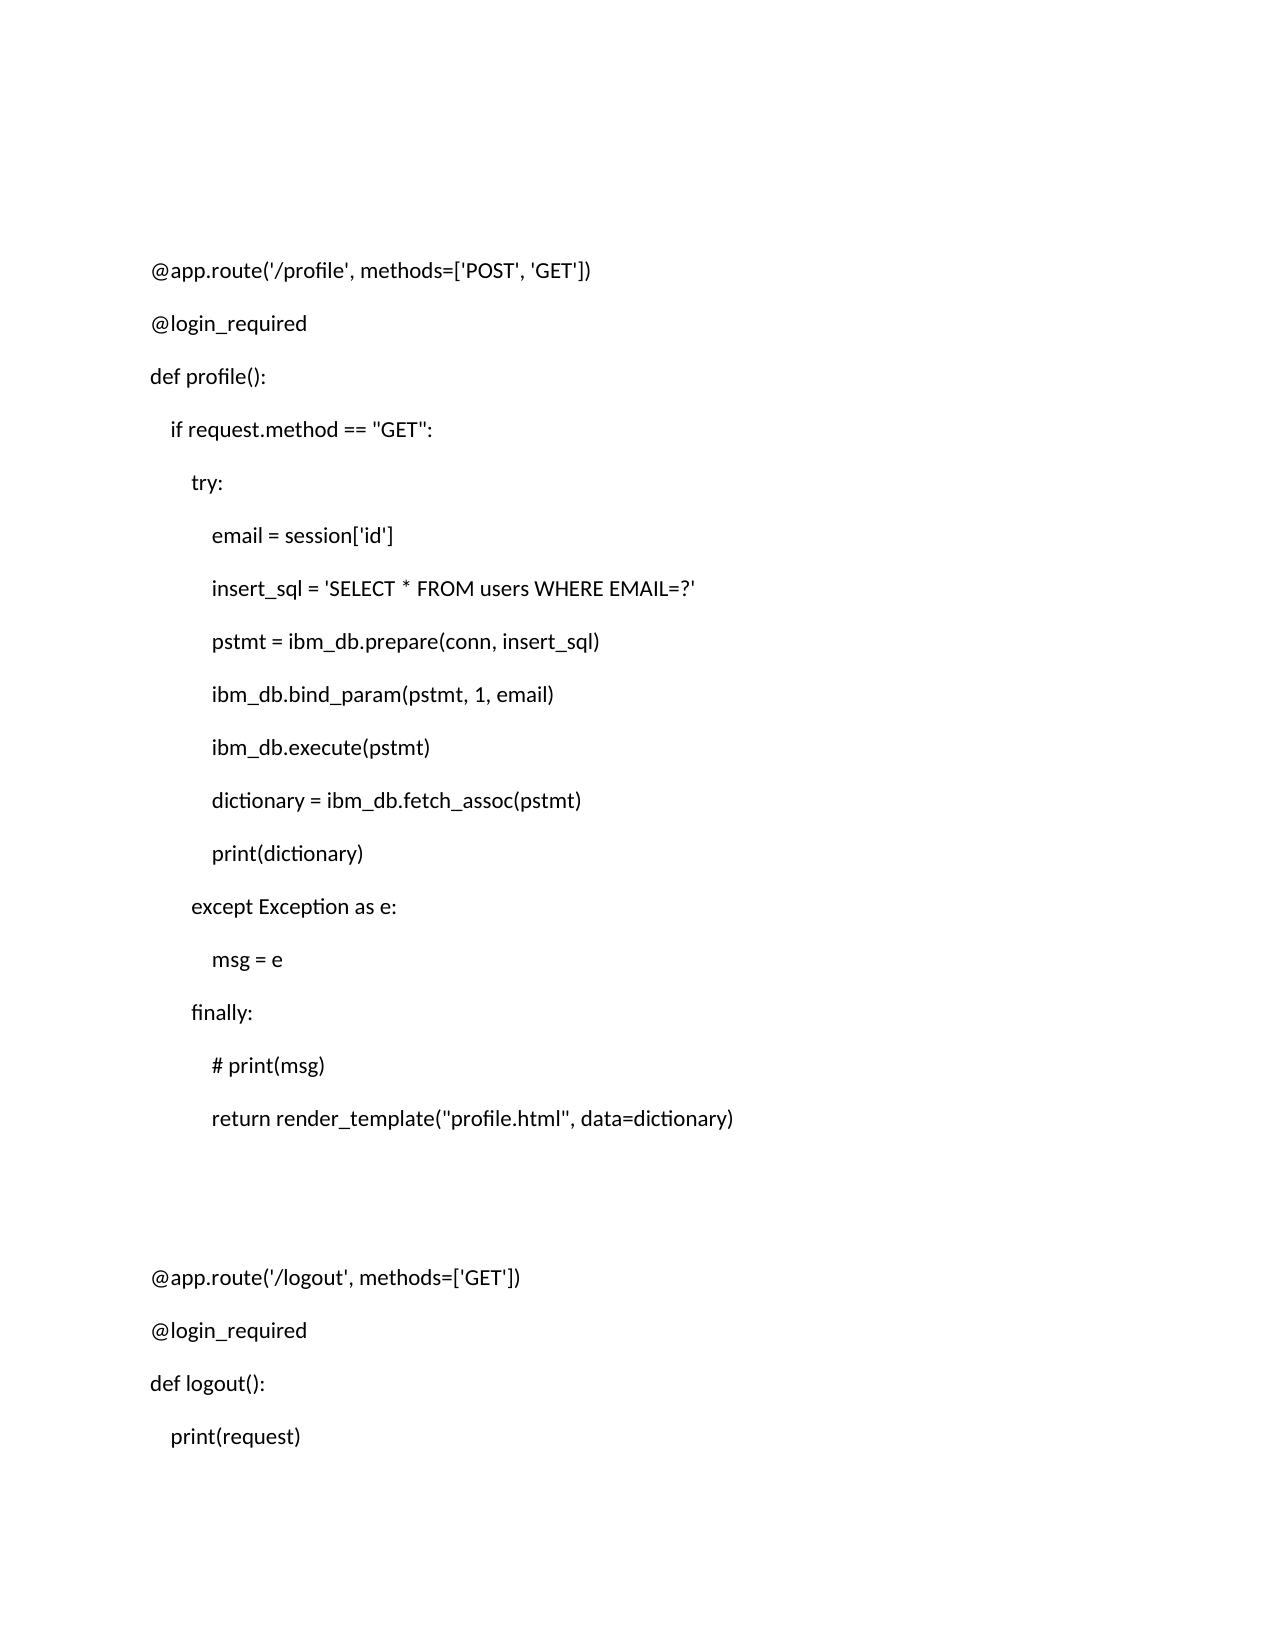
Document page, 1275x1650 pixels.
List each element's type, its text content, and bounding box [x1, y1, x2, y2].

text @login_required [150, 309, 1125, 337]
text print(request) [150, 1422, 1125, 1451]
text def profile(): [150, 362, 1125, 390]
text except Exception as e: [150, 892, 1125, 920]
text if request.method == "GET": [150, 415, 1125, 443]
text msg = e [150, 945, 1125, 973]
text @app.route('/profile', methods=['POST', 'GET']) [150, 256, 1125, 284]
text @app.route('/logout', methods=['GET']) [150, 1263, 1125, 1291]
text insert_sql = 'SELECT * FROM users WHERE EMAIL=?' [150, 574, 1125, 602]
text @login_required [150, 1316, 1125, 1344]
text ibm_db.execute(pstmt) [150, 733, 1125, 761]
text # print(msg) [150, 1051, 1125, 1079]
text email = session['id'] [150, 521, 1125, 549]
text finally: [150, 998, 1125, 1026]
text dictionary = ibm_db.fetch_assoc(pstmt) [150, 786, 1125, 814]
text try: [150, 468, 1125, 496]
text return render_template("profile.html", data=dictionary) [150, 1104, 1125, 1132]
text def logout(): [150, 1369, 1125, 1397]
text ibm_db.bind_param(pstmt, 1, email) [150, 680, 1125, 708]
text pstmt = ibm_db.prepare(conn, insert_sql) [150, 627, 1125, 655]
text print(dictionary) [150, 839, 1125, 867]
